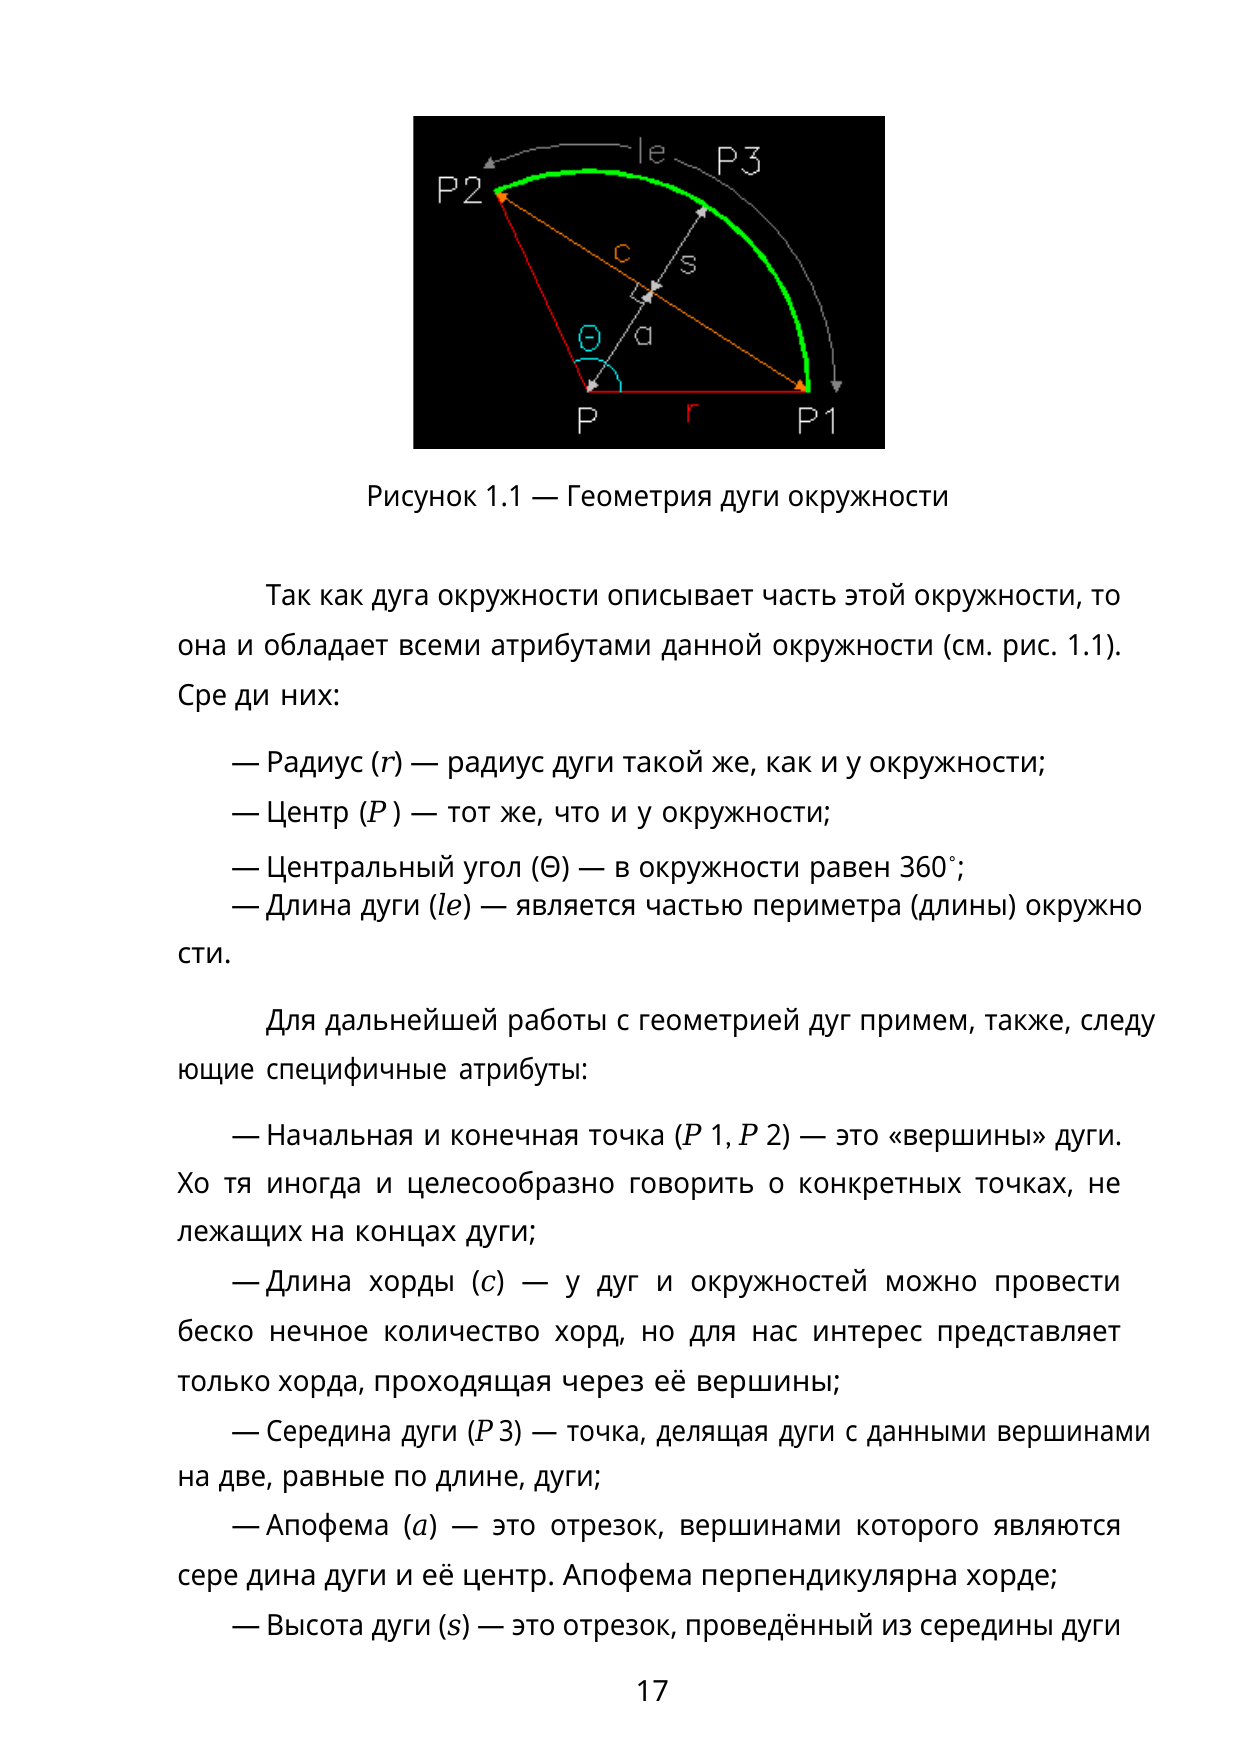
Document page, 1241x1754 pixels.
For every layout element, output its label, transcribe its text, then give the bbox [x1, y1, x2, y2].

text на две, равные по длине, дуги; [177, 1455, 1186, 1495]
list Центр (𝑃 ) — тот же, что и у окружности; [231, 791, 1186, 831]
list Центральный угол (Θ) — в окружности равен 360∘; [231, 833, 1186, 888]
picture [413, 116, 885, 449]
list Апофема (𝑎) — это отрезок, вершинами которого являются сере­ дина дуги и её центр. Апофема перпендикулярна хорде; [177, 1505, 1122, 1594]
text ющие специфичные атрибуты: [177, 1048, 1186, 1088]
text Для дальнейшей работы с геометрией дуг примем, также, следу­ [266, 999, 1186, 1039]
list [177, 1605, 1122, 1644]
list Начальная и конечная точка (𝑃 1, 𝑃 2) — это «вершины» дуги. Хо­ тя иногда и целесообразно говорить о конкретных точках, не лежащих на концах дуги; [177, 1114, 1122, 1250]
list Длина хорды (𝑐) — у дуг и окружностей можно провести беско­ нечное количество хорд, но для нас интерес представляет только хорда, проходящая через её вершины; [177, 1260, 1122, 1400]
text Рисунок 1.1 — Геометрия дуги окружности [366, 475, 1186, 515]
list Середина дуги (𝑃 3) — точка, делящая дуги с данными вершинами [231, 1410, 1186, 1449]
text Так как дуга окружности описывает часть этой окружности, то она и обладает всеми атрибутами данной окружности (см. рис. 1.1). Сре­ ди них: [177, 574, 1122, 714]
text сти. [177, 932, 1186, 972]
list Радиус (𝑟) — радиус дуги такой же, как и у окружности; [231, 742, 1186, 781]
list Длина дуги (𝑙𝑒) — является частью периметра (длины) окружно­ [231, 888, 1186, 922]
